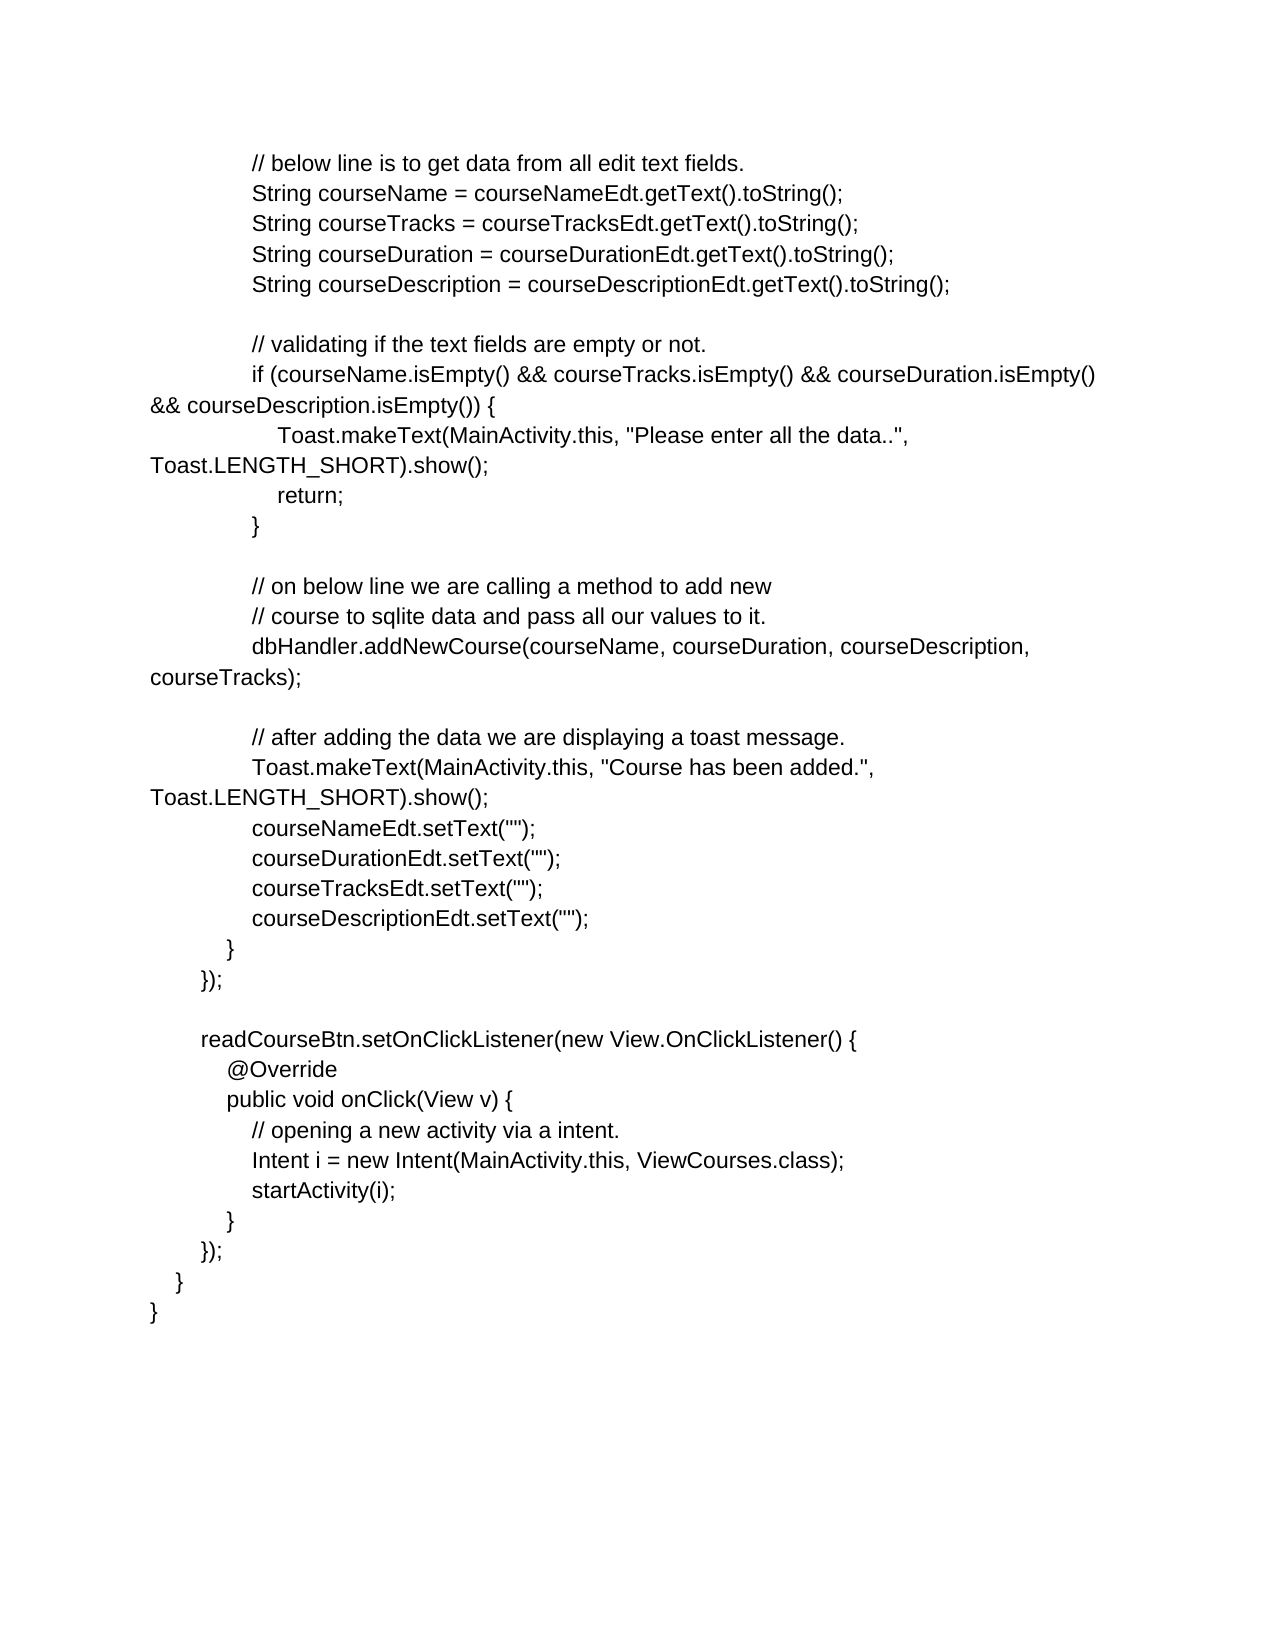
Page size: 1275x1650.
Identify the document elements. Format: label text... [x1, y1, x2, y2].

text } [150, 1207, 1125, 1234]
text public void onClick(View v) { [150, 1086, 1125, 1113]
text dbHandler.addNewCourse(courseName, courseDuration, courseDescription, courseTracks); [150, 633, 1125, 690]
text // opening a new activity via a intent. [150, 1117, 1125, 1143]
text Toast.makeText(MainActivity.this, "Course has been added.", Toast.LENGTH_SHORT).show(); [150, 754, 1125, 811]
text courseDurationEdt.setText(""); [150, 845, 1125, 871]
text Intent i = new Intent(MainActivity.this, ViewCourses.class); [150, 1147, 1125, 1173]
text startActivity(i); [150, 1177, 1125, 1203]
text String courseName = courseNameEdt.getText().toString(); [150, 180, 1125, 207]
text // below line is to get data from all edit text fields. [150, 150, 1125, 176]
text Toast.makeText(MainActivity.this, "Please enter all the data..", Toast.LENGTH_SHORT).show(); [150, 422, 1125, 478]
text courseNameEdt.setText(""); [150, 814, 1125, 841]
text }); [150, 1237, 1125, 1264]
text return; [150, 482, 1125, 509]
text // on below line we are calling a method to add new [150, 573, 1125, 599]
text if (courseName.isEmpty() && courseTracks.isEmpty() && courseDuration.isEmpty() && courseDescription.isEmpty()) { [150, 361, 1125, 418]
text } [150, 512, 1125, 539]
text } [150, 1268, 1125, 1294]
text } [150, 935, 1125, 962]
text courseTracksEdt.setText(""); [150, 875, 1125, 901]
text courseDescriptionEdt.setText(""); [150, 905, 1125, 932]
text // after adding the data we are displaying a toast message. [150, 724, 1125, 750]
text // validating if the text fields are empty or not. [150, 331, 1125, 358]
text @Override [150, 1056, 1125, 1083]
text String courseTracks = courseTracksEdt.getText().toString(); [150, 210, 1125, 237]
text }); [150, 966, 1125, 992]
text } [150, 1298, 1125, 1324]
text String courseDuration = courseDurationEdt.getText().toString(); [150, 241, 1125, 267]
text // course to sqlite data and pass all our values to it. [150, 603, 1125, 629]
text readCourseBtn.setOnClickListener(new View.OnClickListener() { [150, 1026, 1125, 1052]
text String courseDescription = courseDescriptionEdt.getText().toString(); [150, 271, 1125, 297]
